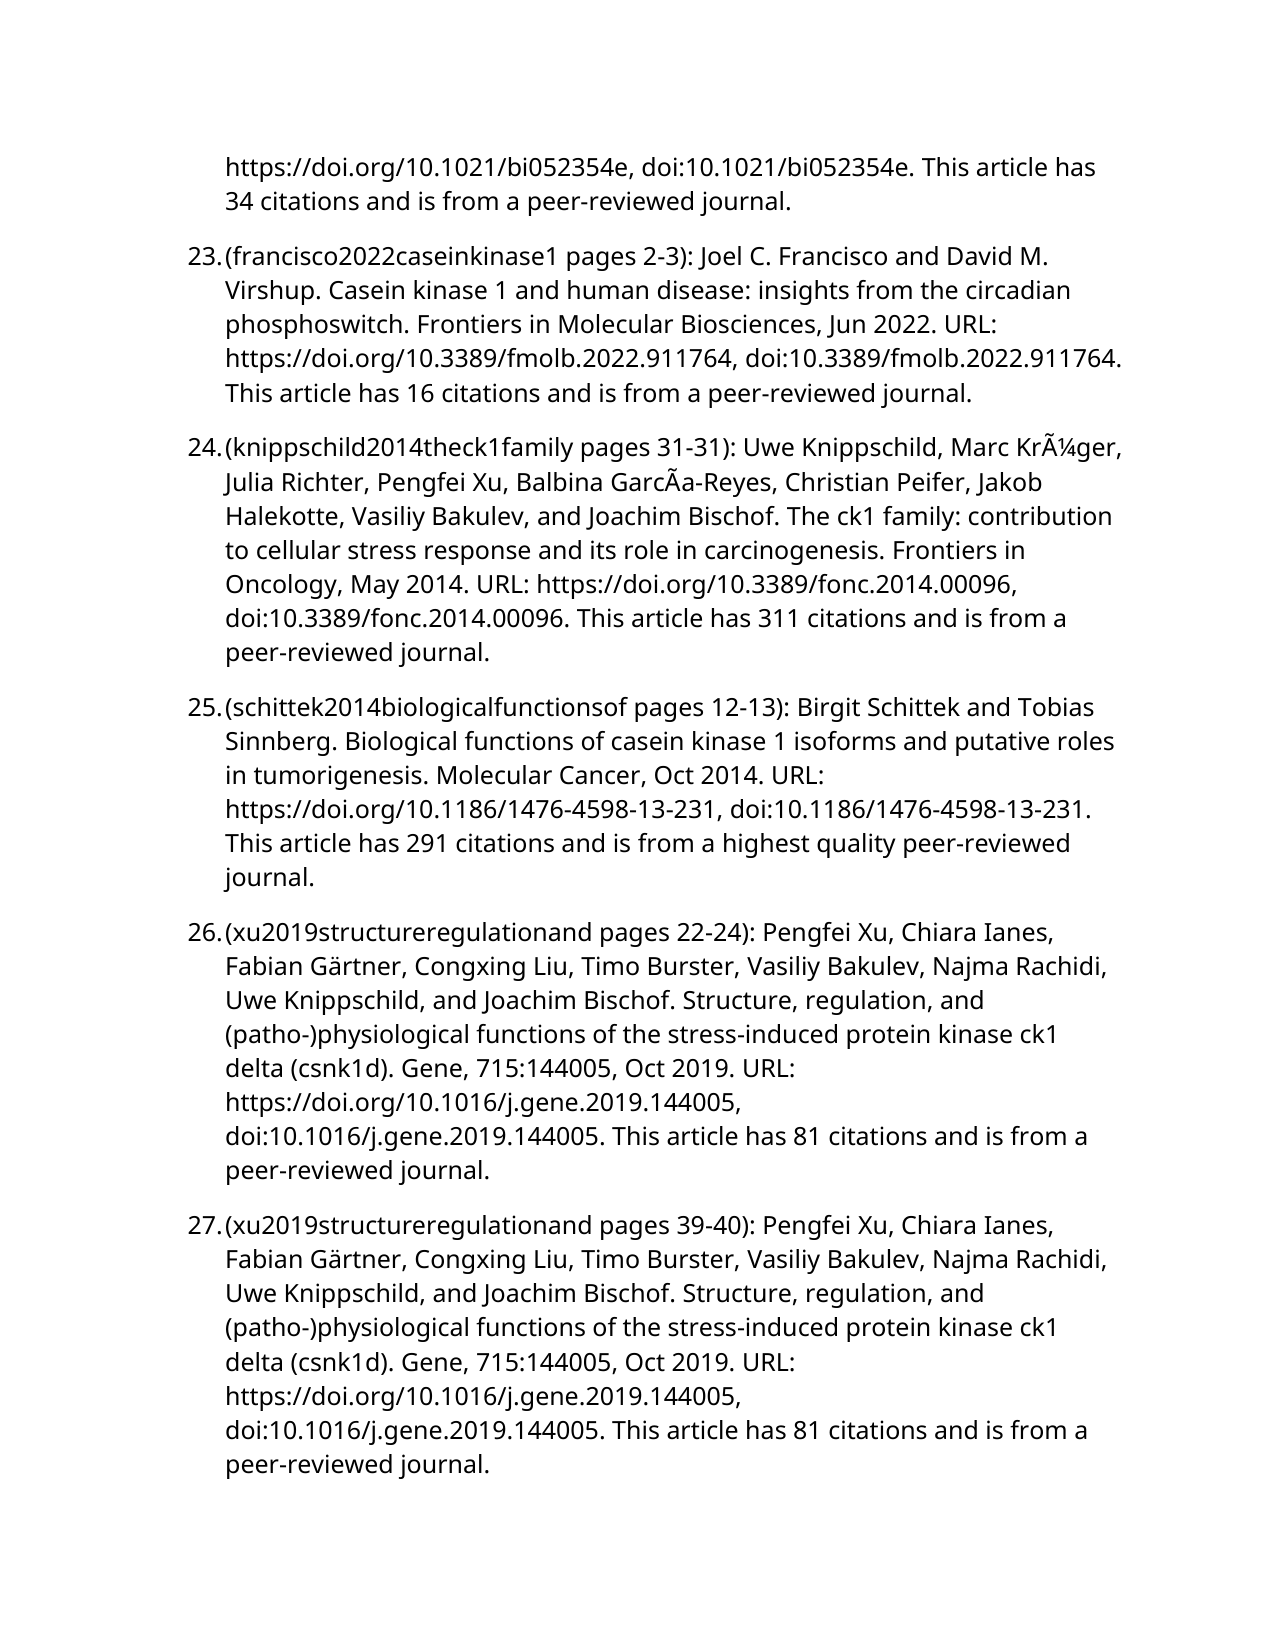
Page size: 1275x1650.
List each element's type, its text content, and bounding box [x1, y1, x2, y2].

list (xu2019structureregulationand pages 22-24): Pengfei Xu, Chiara Ianes, Fabian Gärtner, Congxing Liu, Timo Burster, Vasiliy Bakulev, Najma Rachidi, Uwe Knippschild, and Joachim Bischof. Structure, regulation, and (patho-)physiological functions of the stress-induced protein kinase ck1 delta (csnk1d). Gene, 715:144005, Oct 2019. URL: https://doi.org/10.1016/j.gene.2019.144005, doi:10.1016/j.gene.2019.144005. This article has 81 citations and is from a peer-reviewed journal. [187, 914, 1125, 1187]
list (francisco2022caseinkinase1 pages 2-3): Joel C. Francisco and David M. Virshup. Casein kinase 1 and human disease: insights from the circadian phosphoswitch. Frontiers in Molecular Biosciences, Jun 2022. URL: https://doi.org/10.3389/fmolb.2022.911764, doi:10.3389/fmolb.2022.911764. This article has 16 citations and is from a peer-reviewed journal. [187, 239, 1125, 409]
list (schittek2014biologicalfunctionsof pages 12-13): Birgit Schittek and Tobias Sinnberg. Biological functions of casein kinase 1 isoforms and putative roles in tumorigenesis. Molecular Cancer, Oct 2014. URL: https://doi.org/10.1186/1476-4598-13-231, doi:10.1186/1476-4598-13-231. This article has 291 citations and is from a highest quality peer-reviewed journal. [187, 689, 1125, 894]
list (knippschild2014theck1family pages 31-31): Uwe Knippschild, Marc KrÃ¼ger, Julia Richter, Pengfei Xu, Balbina GarcÃa-Reyes, Christian Peifer, Jakob Halekotte, Vasiliy Bakulev, and Joachim Bischof. The ck1 family: contribution to cellular stress response and its role in carcinogenesis. Frontiers in Oncology, May 2014. URL: https://doi.org/10.3389/fonc.2014.00096, doi:10.3389/fonc.2014.00096. This article has 311 citations and is from a peer-reviewed journal. [187, 430, 1125, 668]
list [187, 150, 1125, 218]
list (xu2019structureregulationand pages 39-40): Pengfei Xu, Chiara Ianes, Fabian Gärtner, Congxing Liu, Timo Burster, Vasiliy Bakulev, Najma Rachidi, Uwe Knippschild, and Joachim Bischof. Structure, regulation, and (patho-)physiological functions of the stress-induced protein kinase ck1 delta (csnk1d). Gene, 715:144005, Oct 2019. URL: https://doi.org/10.1016/j.gene.2019.144005, doi:10.1016/j.gene.2019.144005. This article has 81 citations and is from a peer-reviewed journal. [187, 1208, 1125, 1480]
